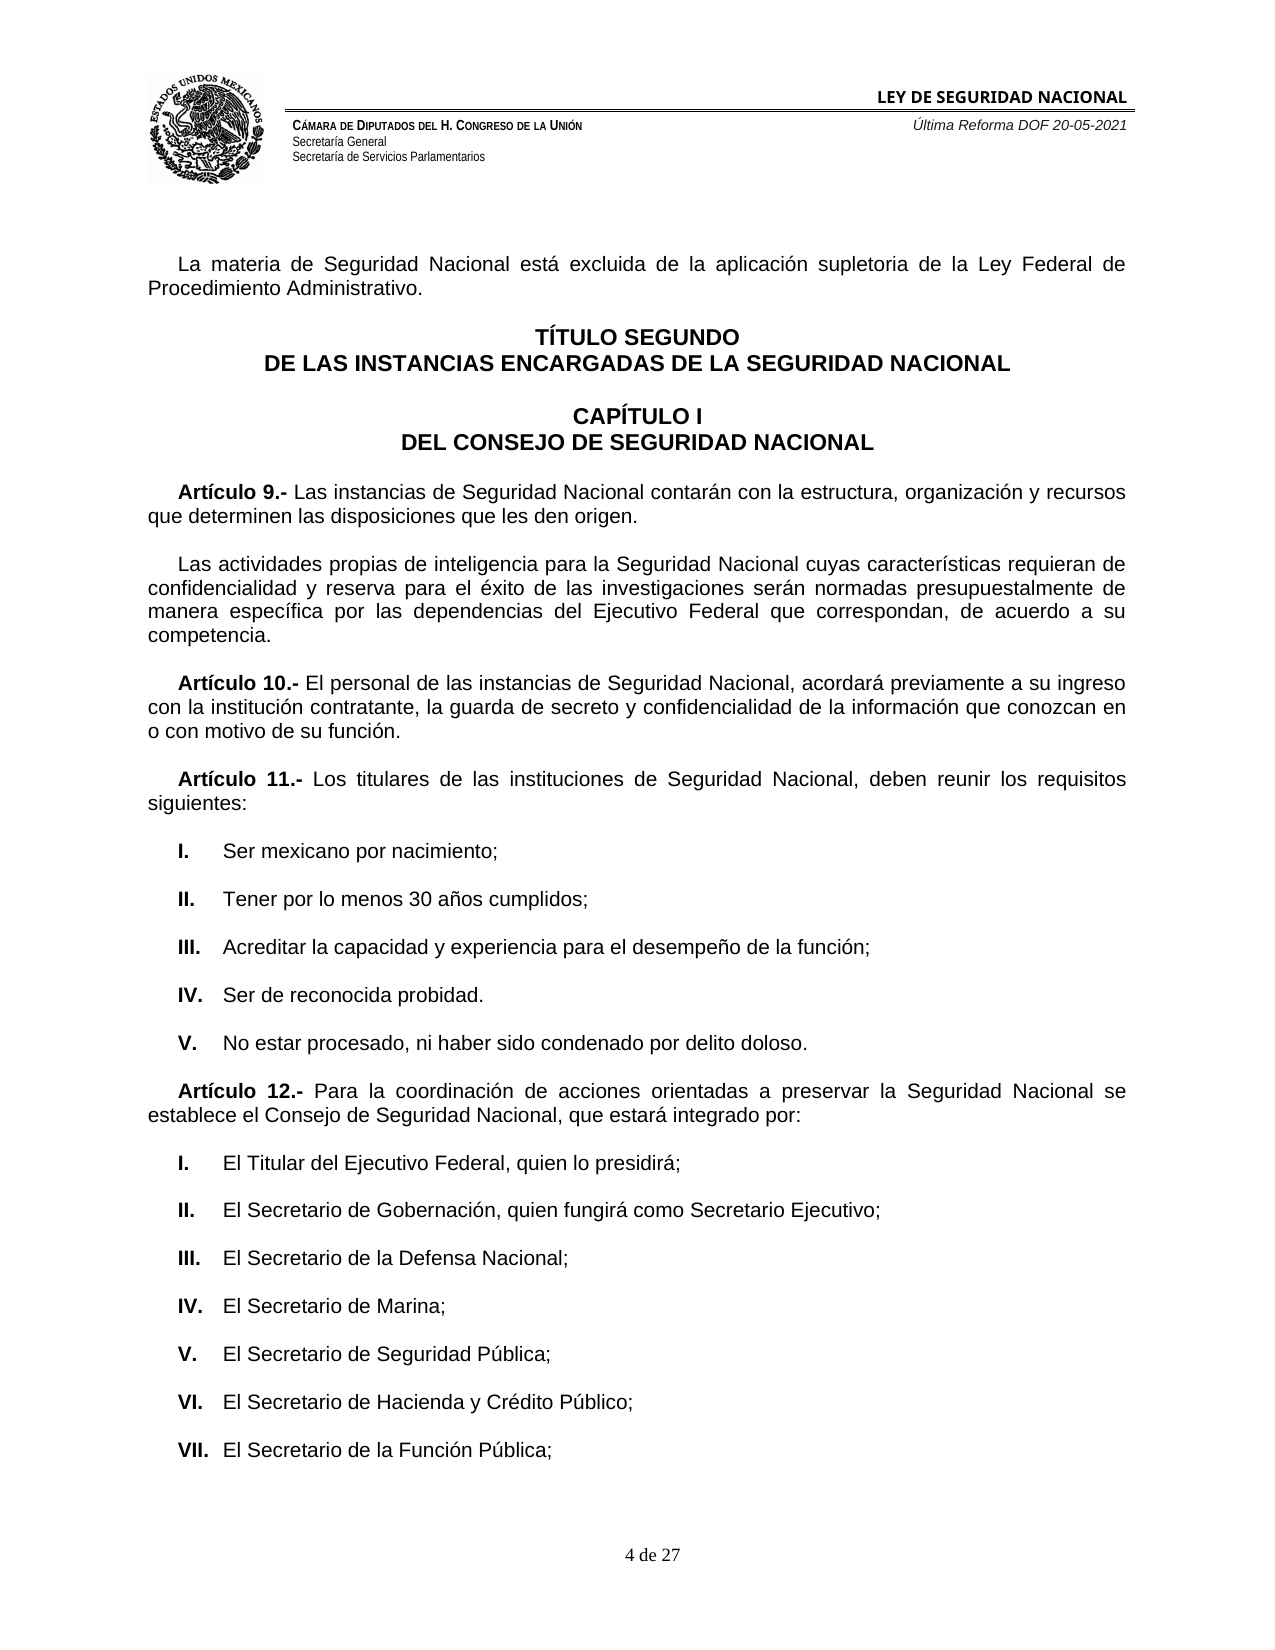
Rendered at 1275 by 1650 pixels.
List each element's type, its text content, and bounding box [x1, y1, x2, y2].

text Artículo 12.- Para la coordinación de acciones orientadas a preservar la Seguridad Nacional se establece el Consejo de Seguridad Nacional, que estará integrado por: [148, 1078, 1127, 1126]
text VII. El Secretario de la Función Pública; [178, 1438, 1127, 1462]
text IV. El Secretario de Marina; [178, 1294, 1127, 1318]
text Las actividades propias de inteligencia para la Seguridad Nacional cuyas características requieran de confidencialidad y reserva para el éxito de las investigaciones serán normadas presupuestalmente de manera específica por las dependencias del Ejecutivo Federal que correspondan, de acuerdo a su competencia. [148, 551, 1127, 647]
text VI. El Secretario de Hacienda y Crédito Público; [178, 1390, 1127, 1414]
text Artículo 10.- El personal de las instancias de Seguridad Nacional, acordará previamente a su ingreso con la institución contratante, la guarda de secreto y confidencialidad de la información que conozcan en o con motivo de su función. [148, 671, 1127, 743]
text V. No estar procesado, ni haber sido condenado por delito doloso. [178, 1031, 1127, 1054]
text I. El Titular del Ejecutivo Federal, quien lo presidirá; [178, 1150, 1127, 1174]
text I. Ser mexicano por nacimiento; [178, 839, 1127, 863]
text III. Acreditar la capacidad y experiencia para el desempeño de la función; [178, 935, 1127, 959]
text CAPÍTULO I [148, 403, 1127, 429]
text II. El Secretario de Gobernación, quien fungirá como Secretario Ejecutivo; [178, 1198, 1127, 1222]
text DEL CONSEJO DE SEGURIDAD NACIONAL [148, 429, 1127, 456]
text IV. Ser de reconocida probidad. [178, 983, 1127, 1007]
text V. El Secretario de Seguridad Pública; [178, 1342, 1127, 1366]
text II. Tener por lo menos 30 años cumplidos; [178, 887, 1127, 911]
text La materia de Seguridad Nacional está excluida de la aplicación supletoria de la Ley Federal de Procedimiento Administrativo. [148, 252, 1127, 300]
text III. El Secretario de la Defensa Nacional; [178, 1246, 1127, 1270]
text TÍTULO SEGUNDO [148, 324, 1127, 350]
text Artículo 11.- Los titulares de las instituciones de Seguridad Nacional, deben reunir los requisitos siguientes: [148, 767, 1127, 815]
text DE LAS INSTANCIAS ENCARGADAS DE LA SEGURIDAD NACIONAL [148, 350, 1127, 377]
text Artículo 9.- Las instancias de Seguridad Nacional contarán con la estructura, organización y recursos que determinen las disposiciones que les den origen. [148, 479, 1127, 527]
